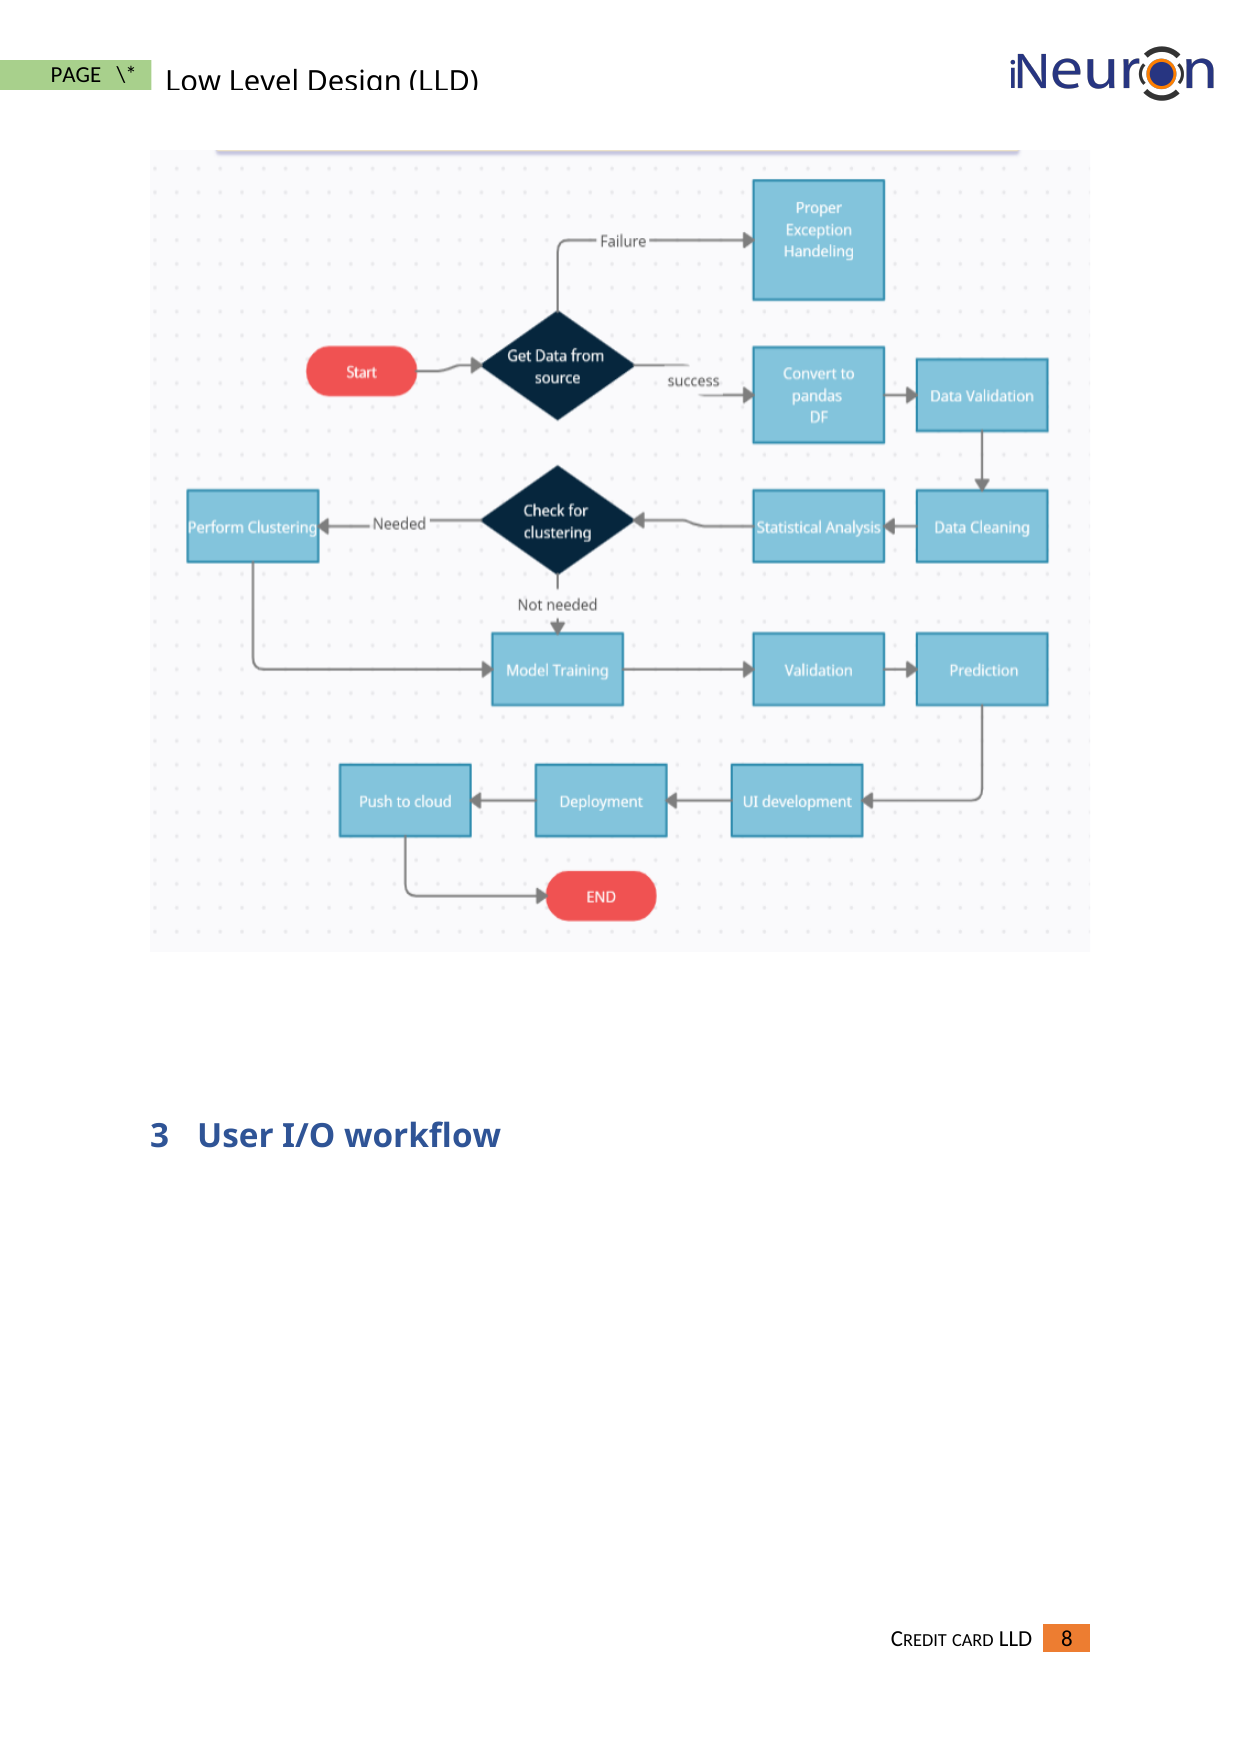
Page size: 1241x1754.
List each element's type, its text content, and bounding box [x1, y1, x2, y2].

picture [1008, 38, 1218, 103]
subtitle User I/O workflow [150, 1111, 1090, 1157]
picture [150, 150, 1091, 952]
